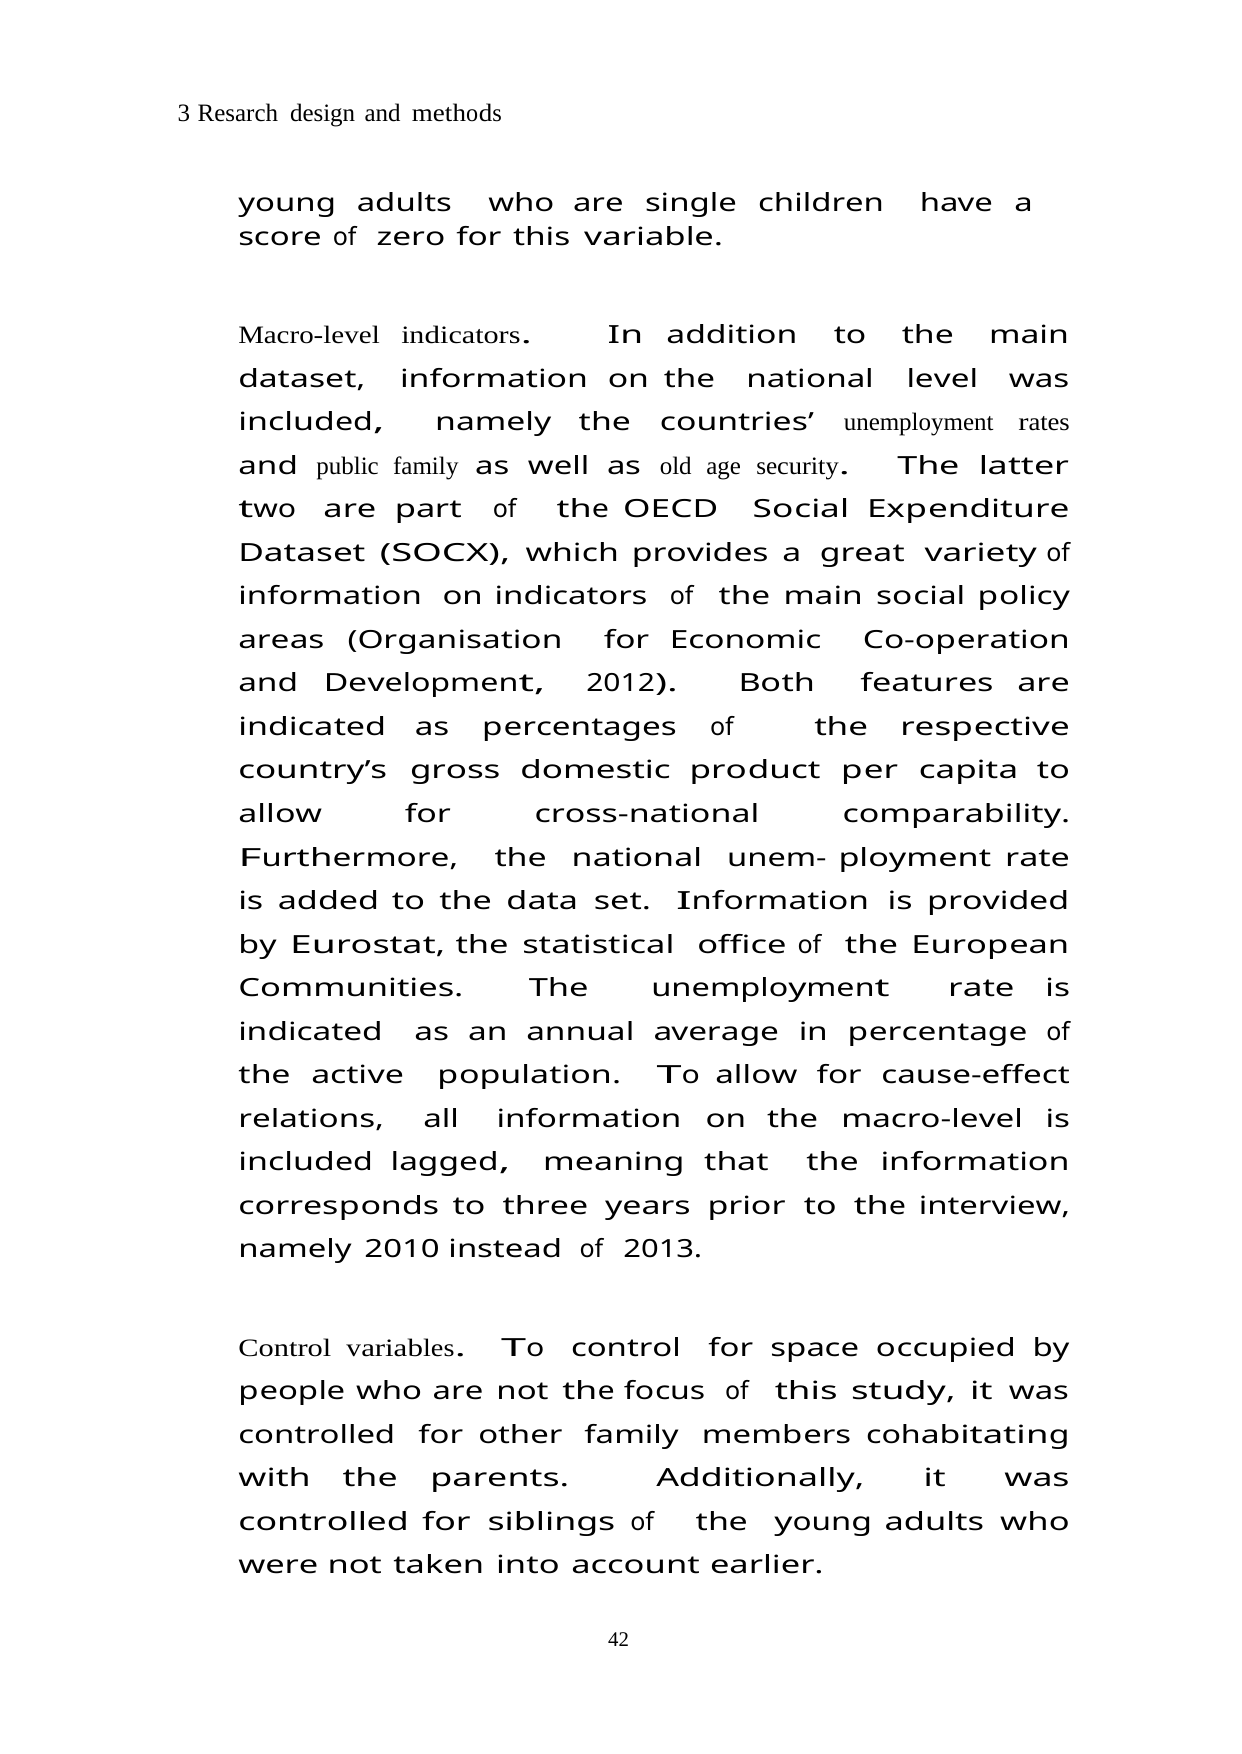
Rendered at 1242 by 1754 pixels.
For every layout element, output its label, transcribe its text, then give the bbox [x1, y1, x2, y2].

text young adults who are single children have a score of zero for this variable. [238, 184, 1033, 252]
text Control variables. To control for space occupied by people who are not the focus of this study, it was controlled for other family members cohabitating with the parents. Additionally, it was controlled for siblings of the young adults who were not taken into account earlier. [238, 1329, 1070, 1581]
text Macro-level indicators. In addition to the main dataset, information on the national level was included, namely the countries’ unemployment rates and public family as well as old age security. The latter two are part of the OECD Social Expenditure Dataset (SOCX), which provides a great variety of information on indicators of the main social policy areas (Organisation for Economic Co-operation and Development, 2012). Both features are indicated as percentages of the respective country’s gross domestic product per capita to allow for cross-national comparability. Furthermore, the national unem- ployment rate is added to the data set. Information is provided by Eurostat, the statistical oﬃce of the European Communities. The unemployment rate is indicated as an annual average in percentage of the active population. To allow for cause-eﬀect relations, all information on the macro-level is included lagged, meaning that the information corresponds to three years prior to the interview, namely 2010 instead of 2013. [238, 317, 1070, 1265]
